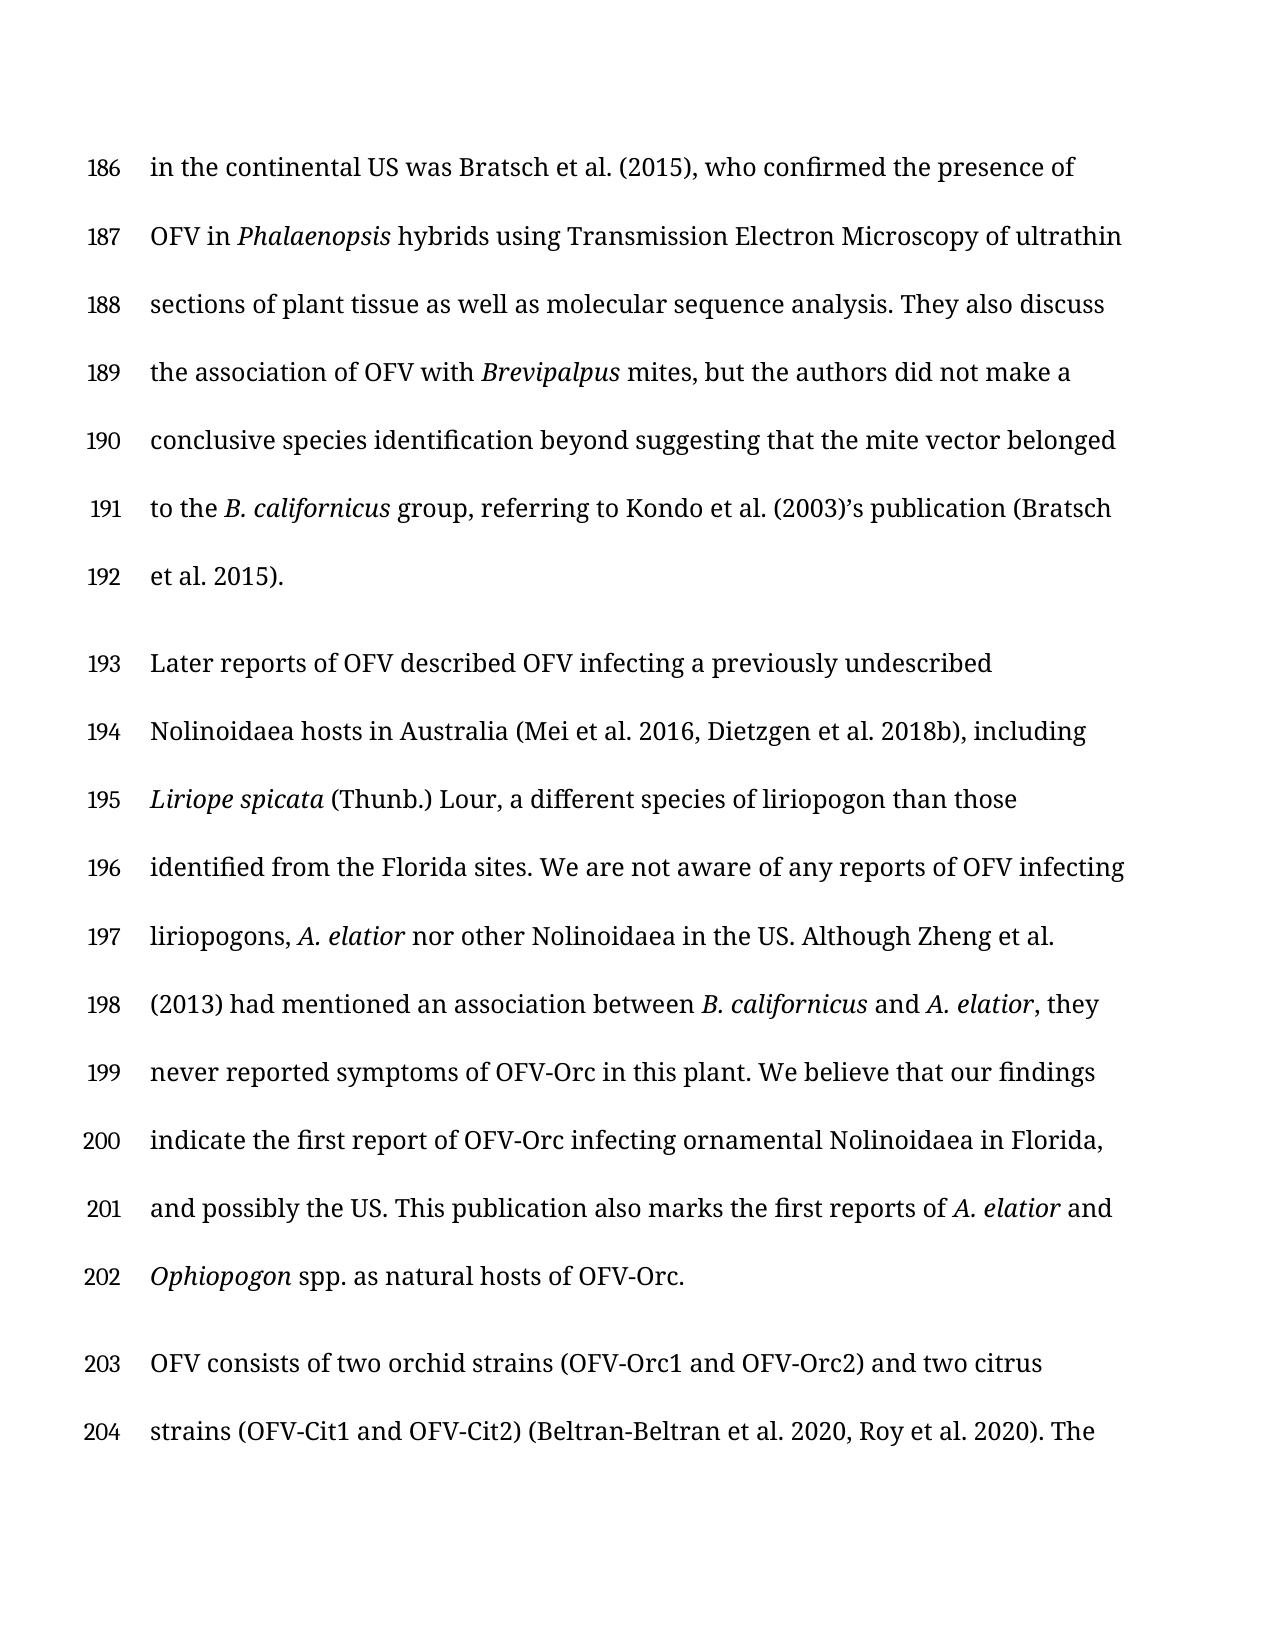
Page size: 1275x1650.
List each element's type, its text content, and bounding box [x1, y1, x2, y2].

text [150, 1346, 1125, 1448]
text Later reports of OFV described OFV infecting a previously undescribed Nolinoidaea hosts in Australia (Mei et al. 2016, Dietzgen et al. 2018b), including Liriope spicata (Thunb.) Lour, a different species of liriopogon than those identified from the Florida sites. We are not aware of any reports of OFV infecting liriopogons, A. elatior nor other Nolinoidaea in the US. Although Zheng et al. (2013) had mentioned an association between B. californicus and A. elatior, they never reported symptoms of OFV-Orc in this plant. We believe that our findings indicate the first report of OFV-Orc infecting ornamental Nolinoidaea in Florida, and possibly the US. This publication also marks the first reports of A. elatior and Ophiopogon spp. as natural hosts of OFV-Orc. [150, 646, 1125, 1293]
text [150, 150, 1125, 593]
